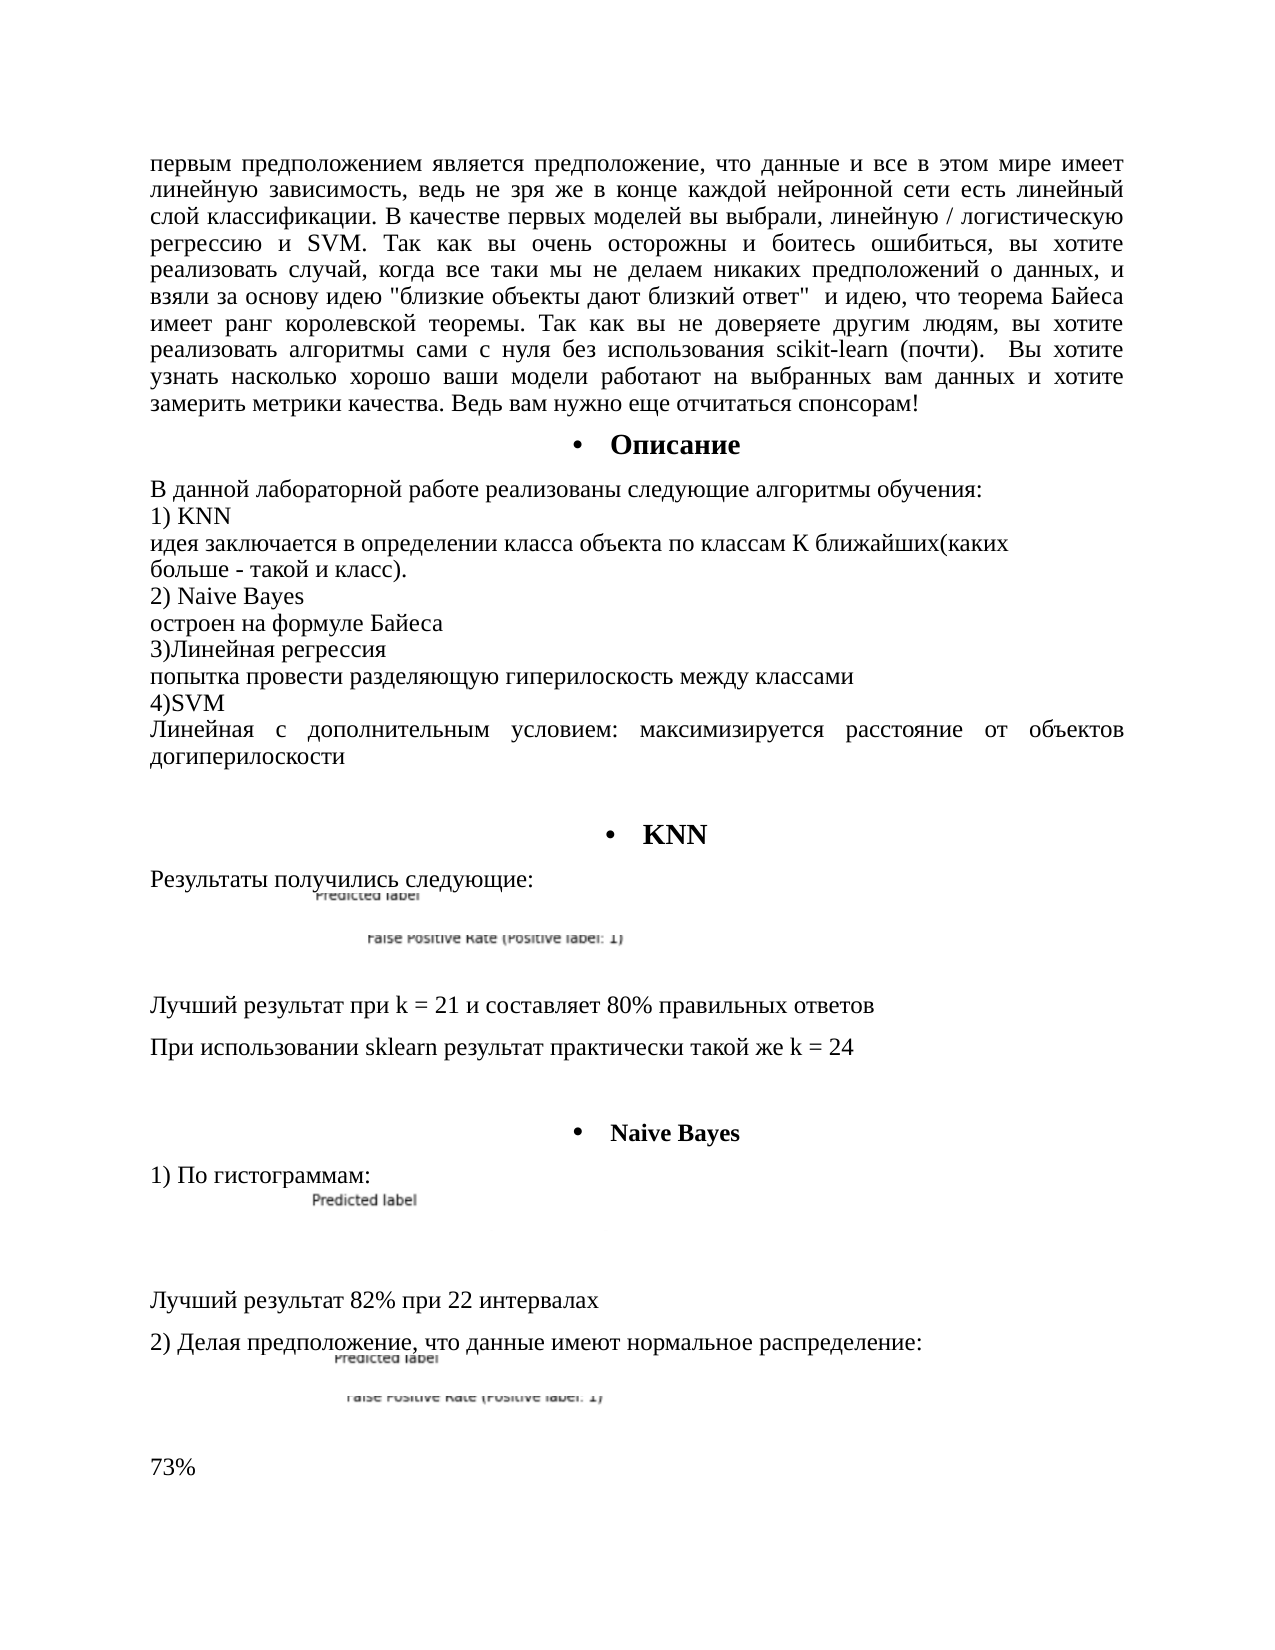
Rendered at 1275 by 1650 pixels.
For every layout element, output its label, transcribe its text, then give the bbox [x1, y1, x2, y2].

text идея заключается в определении класса объекта по классам К ближайших(каких [150, 530, 1125, 557]
list Описание [187, 433, 1125, 460]
text В данной лабораторной работе реализованы следующие алгоритмы обучения: [150, 477, 1125, 503]
text 3)Линейная регрессия [150, 637, 1125, 663]
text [150, 150, 1125, 417]
text 1) По гистограммам: [150, 1163, 1125, 1188]
text остроен на формуле Байеса [150, 610, 1125, 637]
text 4)SVM [150, 690, 1125, 717]
text 73% [150, 1455, 1125, 1480]
text При использовании sklearn результат практически такой же k = 24 [150, 1035, 1125, 1060]
text больше - такой и класс). [150, 557, 1125, 583]
text 2) Делая предположение, что данные имеют нормальное распределение: [150, 1330, 1125, 1355]
text Лучший результат 82% при 22 интервалах [150, 1288, 1125, 1313]
text Лучший результат при k = 21 и составляет 80% правильных ответов [150, 993, 1125, 1018]
text 1) KNN [150, 503, 1125, 530]
list Naive Bayes [187, 1120, 1125, 1147]
list KNN [187, 823, 1125, 850]
text попытка провести разделяющую гиперилоскость между классами [150, 663, 1125, 690]
text Линейная с дополнительным условием: максимизируется расстояние от объектов догиперилоскости [150, 717, 1125, 770]
text Результаты получились следующие: [150, 867, 1125, 893]
text 2) Naive Bayes [150, 583, 1125, 610]
